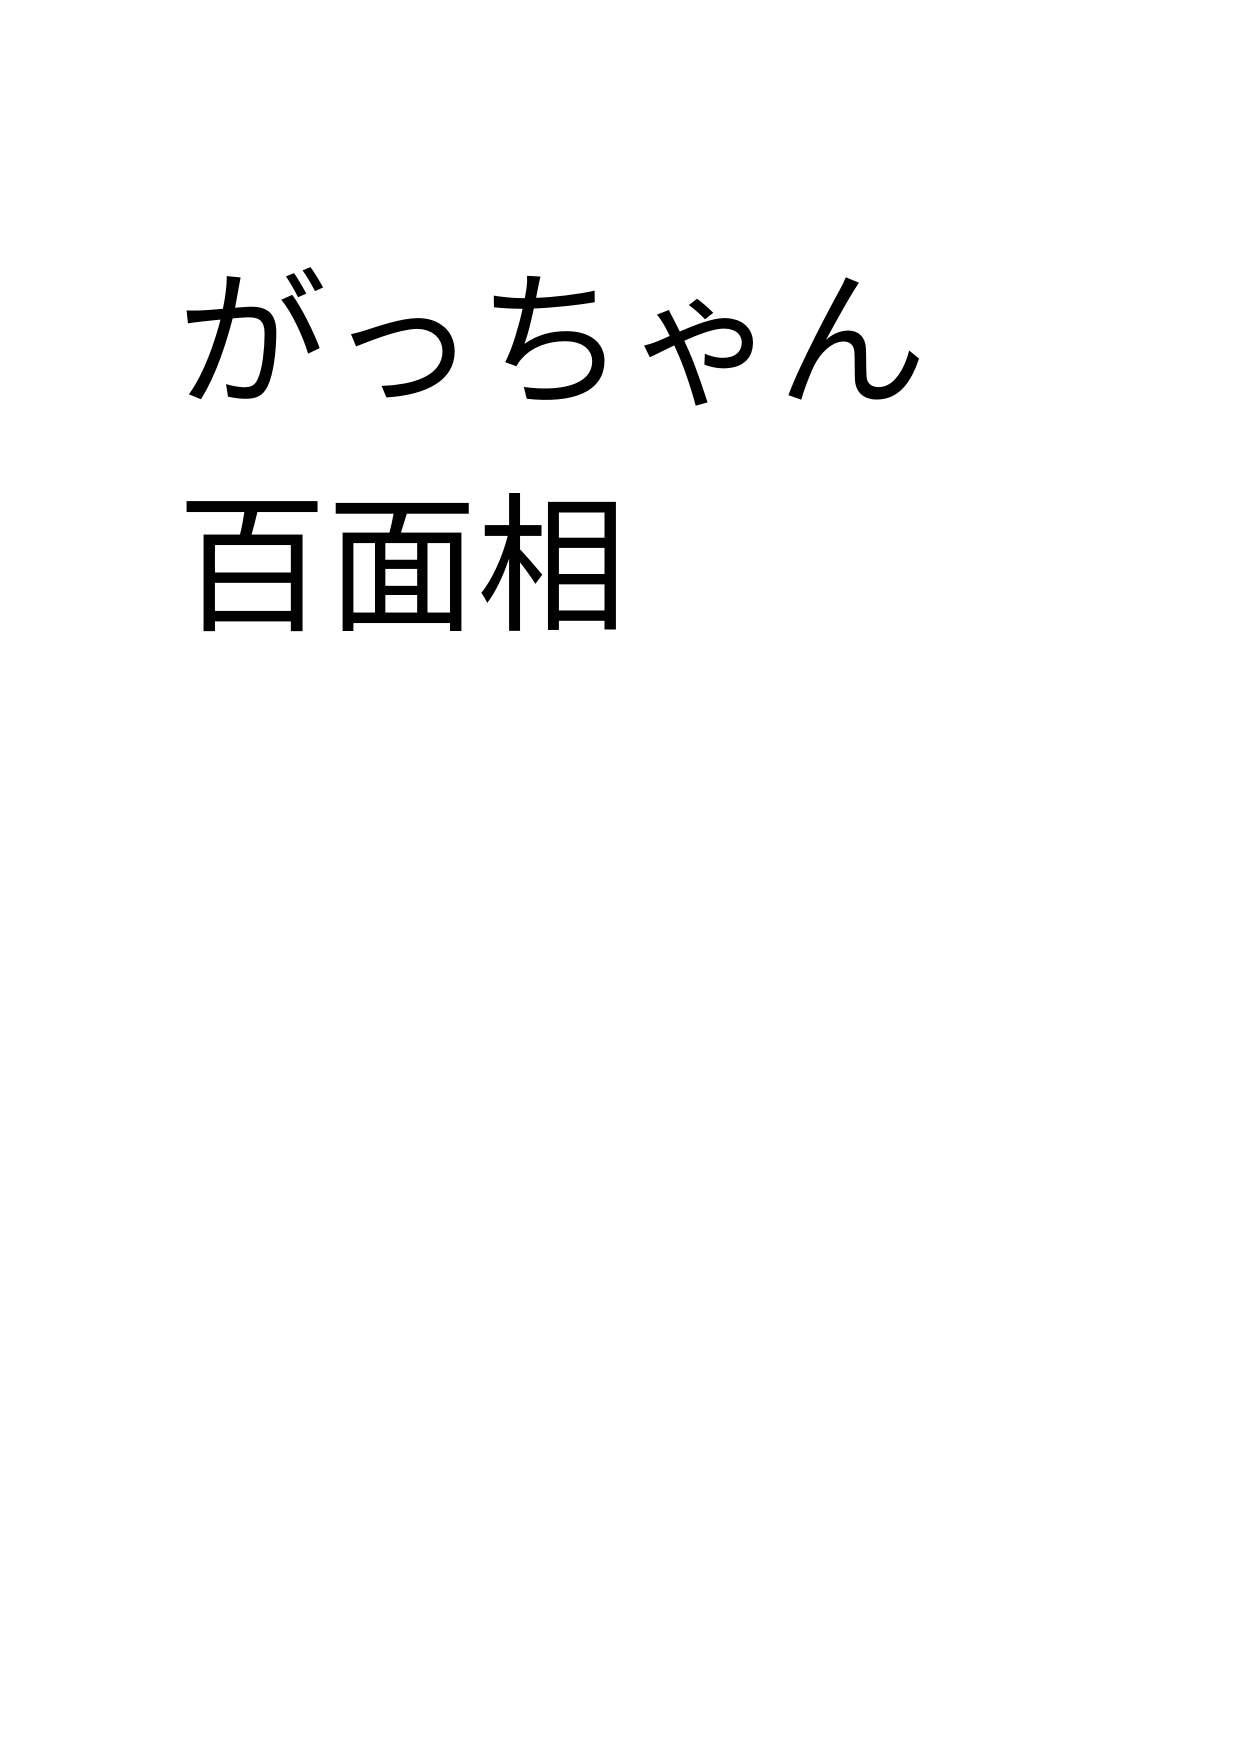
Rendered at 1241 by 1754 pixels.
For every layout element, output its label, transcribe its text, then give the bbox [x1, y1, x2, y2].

text がっちゃん [177, 217, 1063, 442]
text 百面相 [177, 442, 1063, 667]
